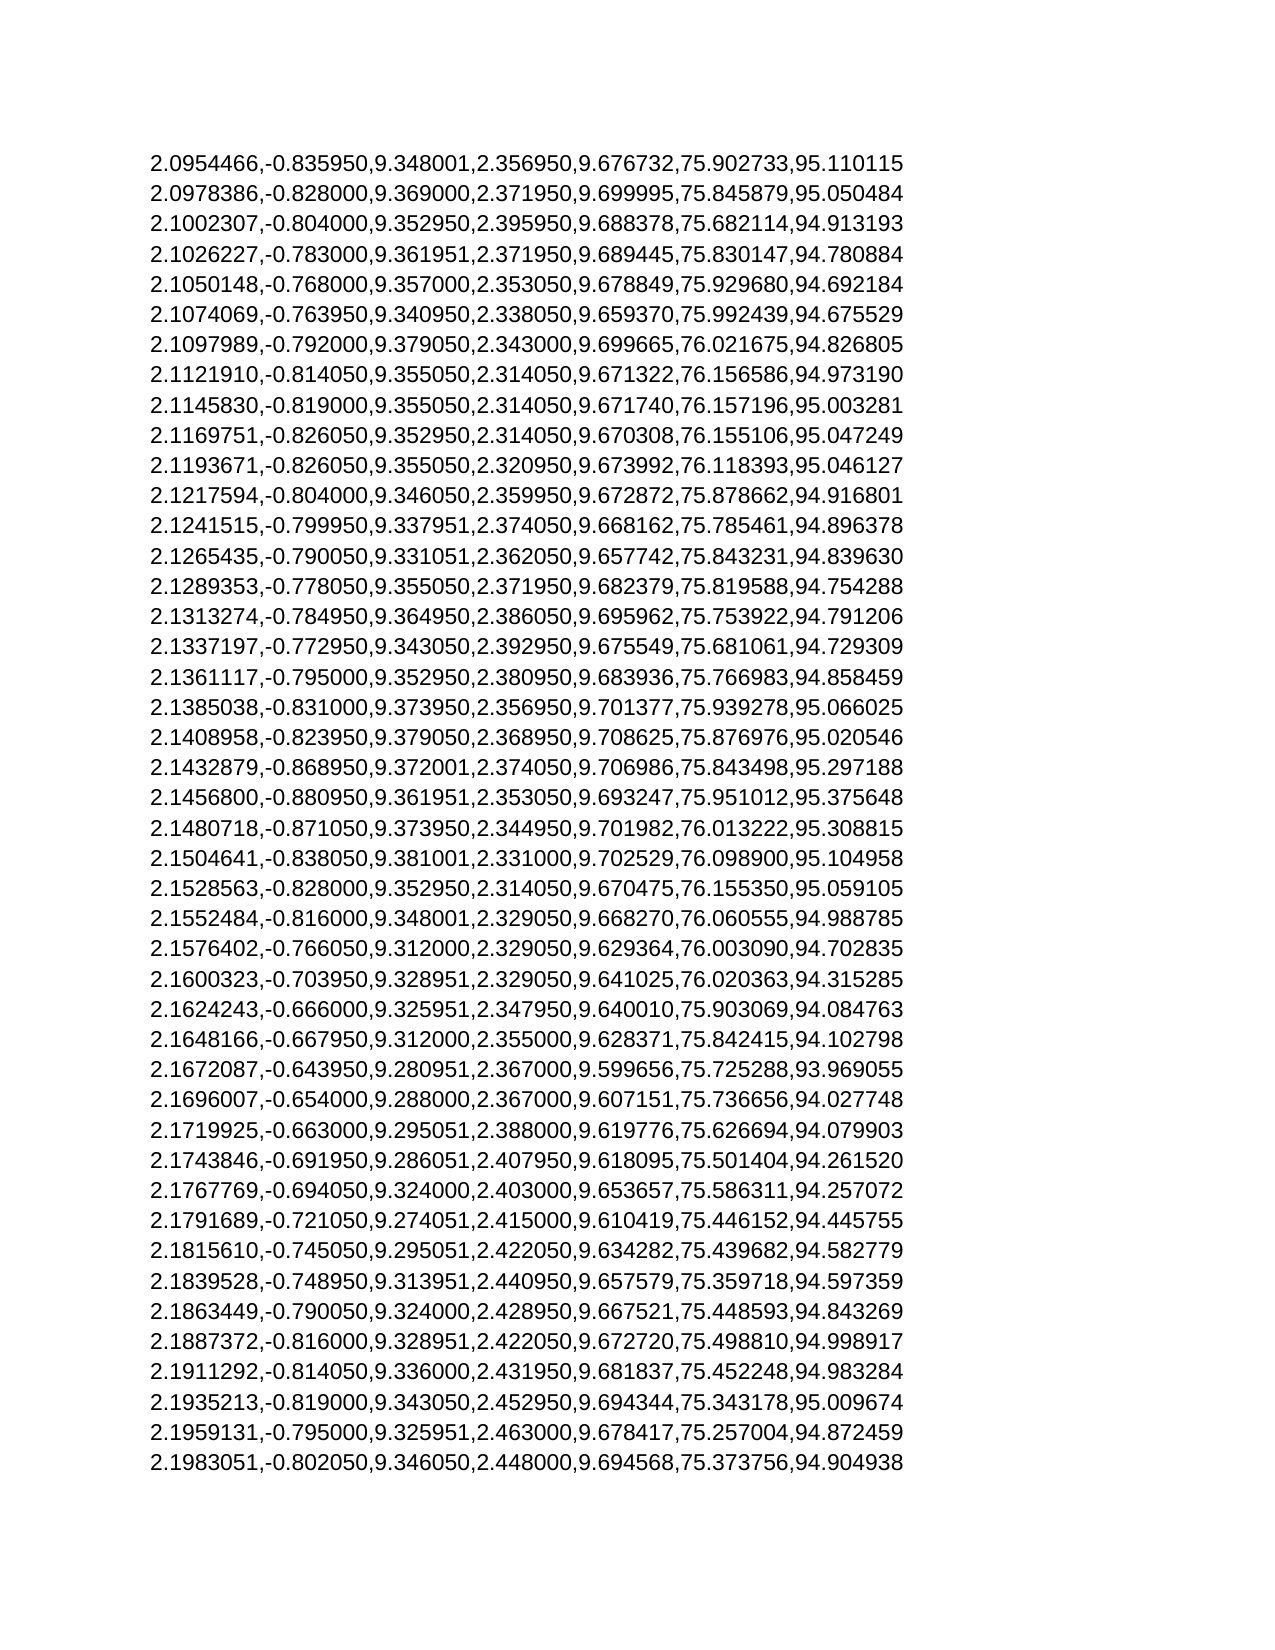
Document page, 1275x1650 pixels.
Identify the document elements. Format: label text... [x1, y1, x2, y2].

text 2.1576402,-0.766050,9.312000,2.329050,9.629364,76.003090,94.702835 [150, 935, 1125, 962]
text 2.1696007,-0.654000,9.288000,2.367000,9.607151,75.736656,94.027748 [150, 1086, 1125, 1113]
text 2.1480718,-0.871050,9.373950,2.344950,9.701982,76.013222,95.308815 [150, 814, 1125, 841]
text 2.1074069,-0.763950,9.340950,2.338050,9.659370,75.992439,94.675529 [150, 301, 1125, 327]
text 2.1169751,-0.826050,9.352950,2.314050,9.670308,76.155106,95.047249 [150, 422, 1125, 448]
text 2.1911292,-0.814050,9.336000,2.431950,9.681837,75.452248,94.983284 [150, 1358, 1125, 1385]
text 2.1121910,-0.814050,9.355050,2.314050,9.671322,76.156586,94.973190 [150, 361, 1125, 388]
text 2.1026227,-0.783000,9.361951,2.371950,9.689445,75.830147,94.780884 [150, 241, 1125, 267]
text 2.1863449,-0.790050,9.324000,2.428950,9.667521,75.448593,94.843269 [150, 1298, 1125, 1324]
text 2.1050148,-0.768000,9.357000,2.353050,9.678849,75.929680,94.692184 [150, 271, 1125, 297]
text 2.1097989,-0.792000,9.379050,2.343000,9.699665,76.021675,94.826805 [150, 331, 1125, 358]
text 2.1983051,-0.802050,9.346050,2.448000,9.694568,75.373756,94.904938 [150, 1449, 1125, 1475]
text 2.1408958,-0.823950,9.379050,2.368950,9.708625,75.876976,95.020546 [150, 724, 1125, 750]
text 2.1289353,-0.778050,9.355050,2.371950,9.682379,75.819588,94.754288 [150, 573, 1125, 599]
text 2.1624243,-0.666000,9.325951,2.347950,9.640010,75.903069,94.084763 [150, 996, 1125, 1022]
text 2.1887372,-0.816000,9.328951,2.422050,9.672720,75.498810,94.998917 [150, 1328, 1125, 1354]
text 2.1145830,-0.819000,9.355050,2.314050,9.671740,76.157196,95.003281 [150, 392, 1125, 418]
text 2.1839528,-0.748950,9.313951,2.440950,9.657579,75.359718,94.597359 [150, 1268, 1125, 1294]
text 2.1337197,-0.772950,9.343050,2.392950,9.675549,75.681061,94.729309 [150, 633, 1125, 660]
text 2.1600323,-0.703950,9.328951,2.329050,9.641025,76.020363,94.315285 [150, 966, 1125, 992]
text 2.1959131,-0.795000,9.325951,2.463000,9.678417,75.257004,94.872459 [150, 1419, 1125, 1445]
text 2.1743846,-0.691950,9.286051,2.407950,9.618095,75.501404,94.261520 [150, 1147, 1125, 1173]
text 2.1672087,-0.643950,9.280951,2.367000,9.599656,75.725288,93.969055 [150, 1056, 1125, 1083]
text 2.1767769,-0.694050,9.324000,2.403000,9.653657,75.586311,94.257072 [150, 1177, 1125, 1203]
text 2.1504641,-0.838050,9.381001,2.331000,9.702529,76.098900,95.104958 [150, 845, 1125, 871]
text 2.1385038,-0.831000,9.373950,2.356950,9.701377,75.939278,95.066025 [150, 694, 1125, 720]
text 2.1217594,-0.804000,9.346050,2.359950,9.672872,75.878662,94.916801 [150, 482, 1125, 509]
text 2.1002307,-0.804000,9.352950,2.395950,9.688378,75.682114,94.913193 [150, 210, 1125, 237]
text 2.1265435,-0.790050,9.331051,2.362050,9.657742,75.843231,94.839630 [150, 543, 1125, 569]
text 2.1719925,-0.663000,9.295051,2.388000,9.619776,75.626694,94.079903 [150, 1117, 1125, 1143]
text 2.1313274,-0.784950,9.364950,2.386050,9.695962,75.753922,94.791206 [150, 603, 1125, 629]
text 2.1815610,-0.745050,9.295051,2.422050,9.634282,75.439682,94.582779 [150, 1237, 1125, 1264]
text 2.1552484,-0.816000,9.348001,2.329050,9.668270,76.060555,94.988785 [150, 905, 1125, 932]
text 2.1791689,-0.721050,9.274051,2.415000,9.610419,75.446152,94.445755 [150, 1207, 1125, 1234]
text 2.1648166,-0.667950,9.312000,2.355000,9.628371,75.842415,94.102798 [150, 1026, 1125, 1052]
text 2.0954466,-0.835950,9.348001,2.356950,9.676732,75.902733,95.110115 [150, 150, 1125, 176]
text 2.1361117,-0.795000,9.352950,2.380950,9.683936,75.766983,94.858459 [150, 663, 1125, 690]
text 2.1528563,-0.828000,9.352950,2.314050,9.670475,76.155350,95.059105 [150, 875, 1125, 901]
text 2.1193671,-0.826050,9.355050,2.320950,9.673992,76.118393,95.046127 [150, 452, 1125, 478]
text 2.1241515,-0.799950,9.337951,2.374050,9.668162,75.785461,94.896378 [150, 512, 1125, 539]
text 2.0978386,-0.828000,9.369000,2.371950,9.699995,75.845879,95.050484 [150, 180, 1125, 207]
text 2.1432879,-0.868950,9.372001,2.374050,9.706986,75.843498,95.297188 [150, 754, 1125, 781]
text 2.1935213,-0.819000,9.343050,2.452950,9.694344,75.343178,95.009674 [150, 1388, 1125, 1415]
text 2.1456800,-0.880950,9.361951,2.353050,9.693247,75.951012,95.375648 [150, 784, 1125, 811]
